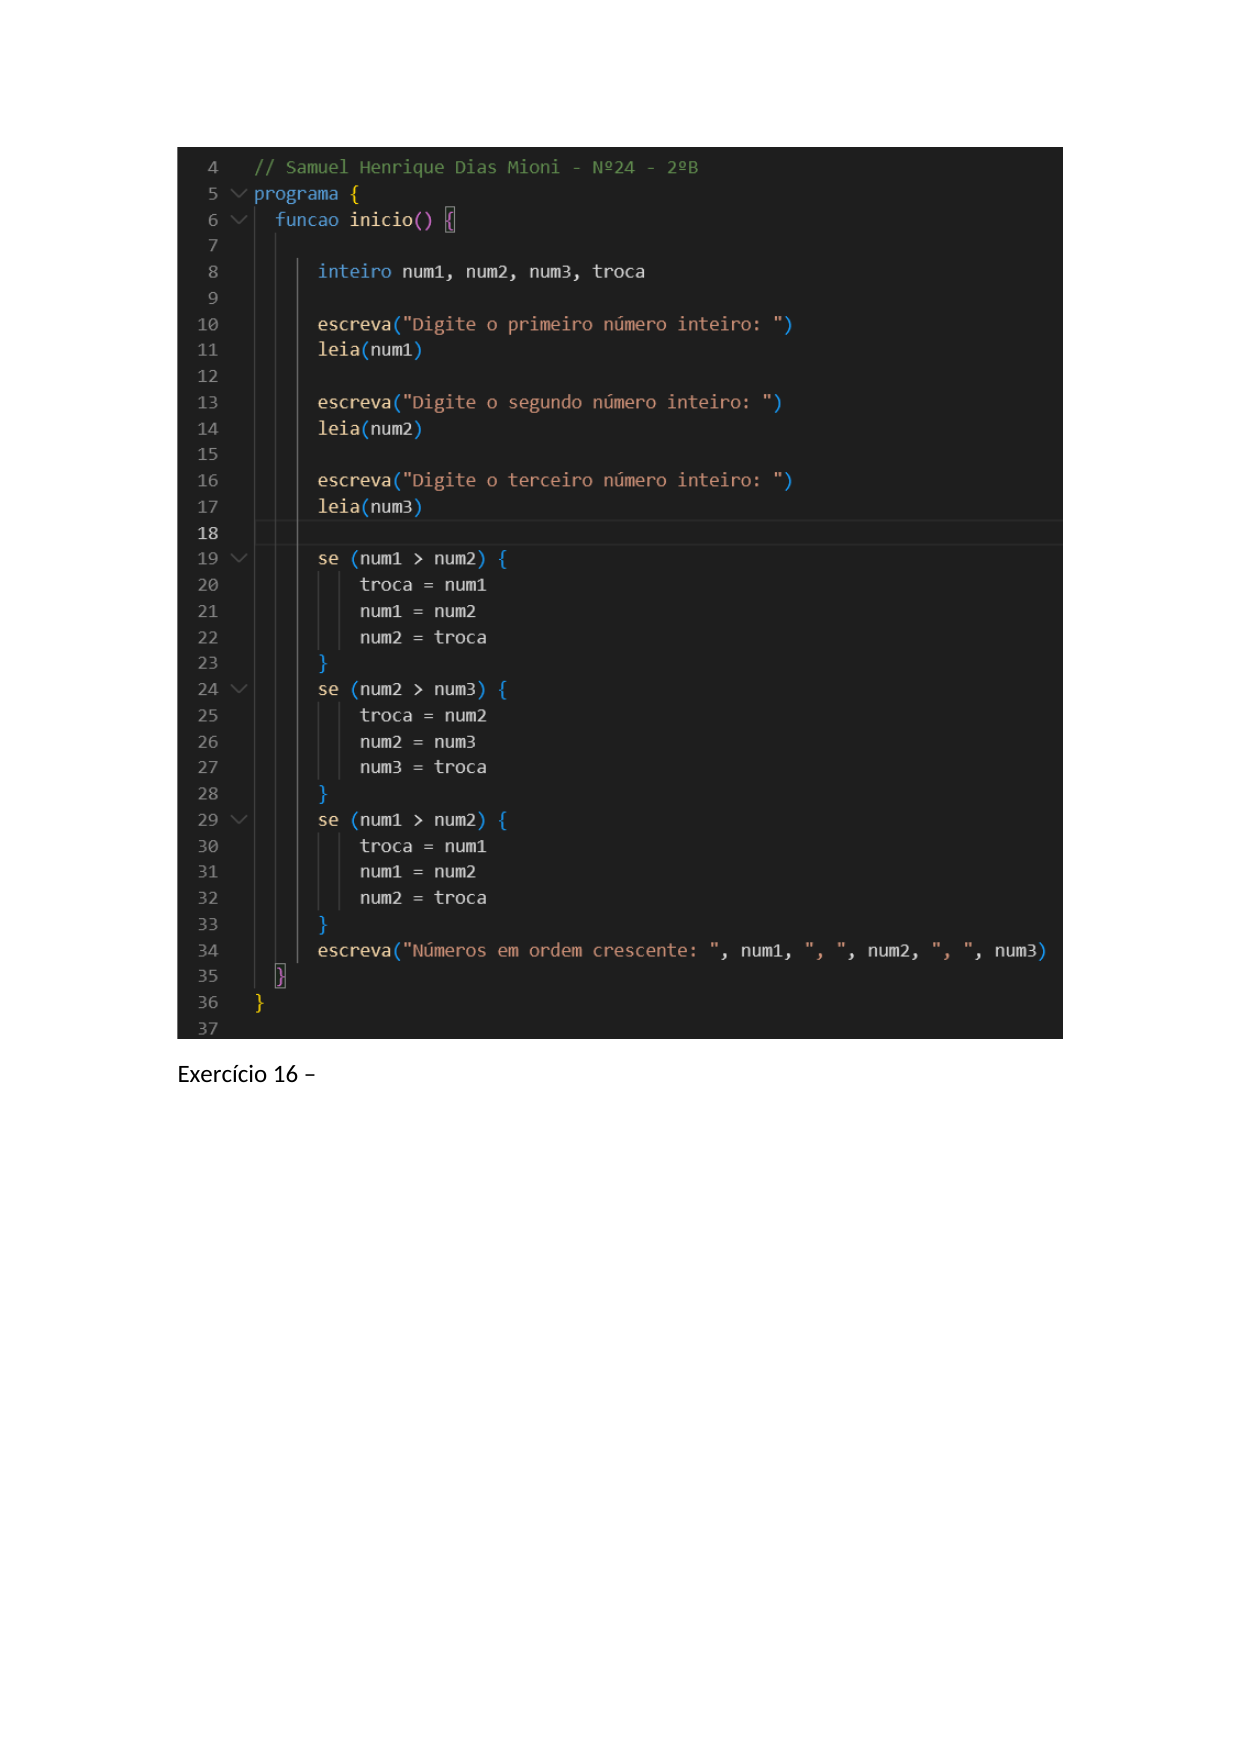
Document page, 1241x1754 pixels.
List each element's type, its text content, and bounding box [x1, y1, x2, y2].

text Exercício 16 – [177, 1058, 1063, 1088]
picture [177, 147, 1063, 1039]
